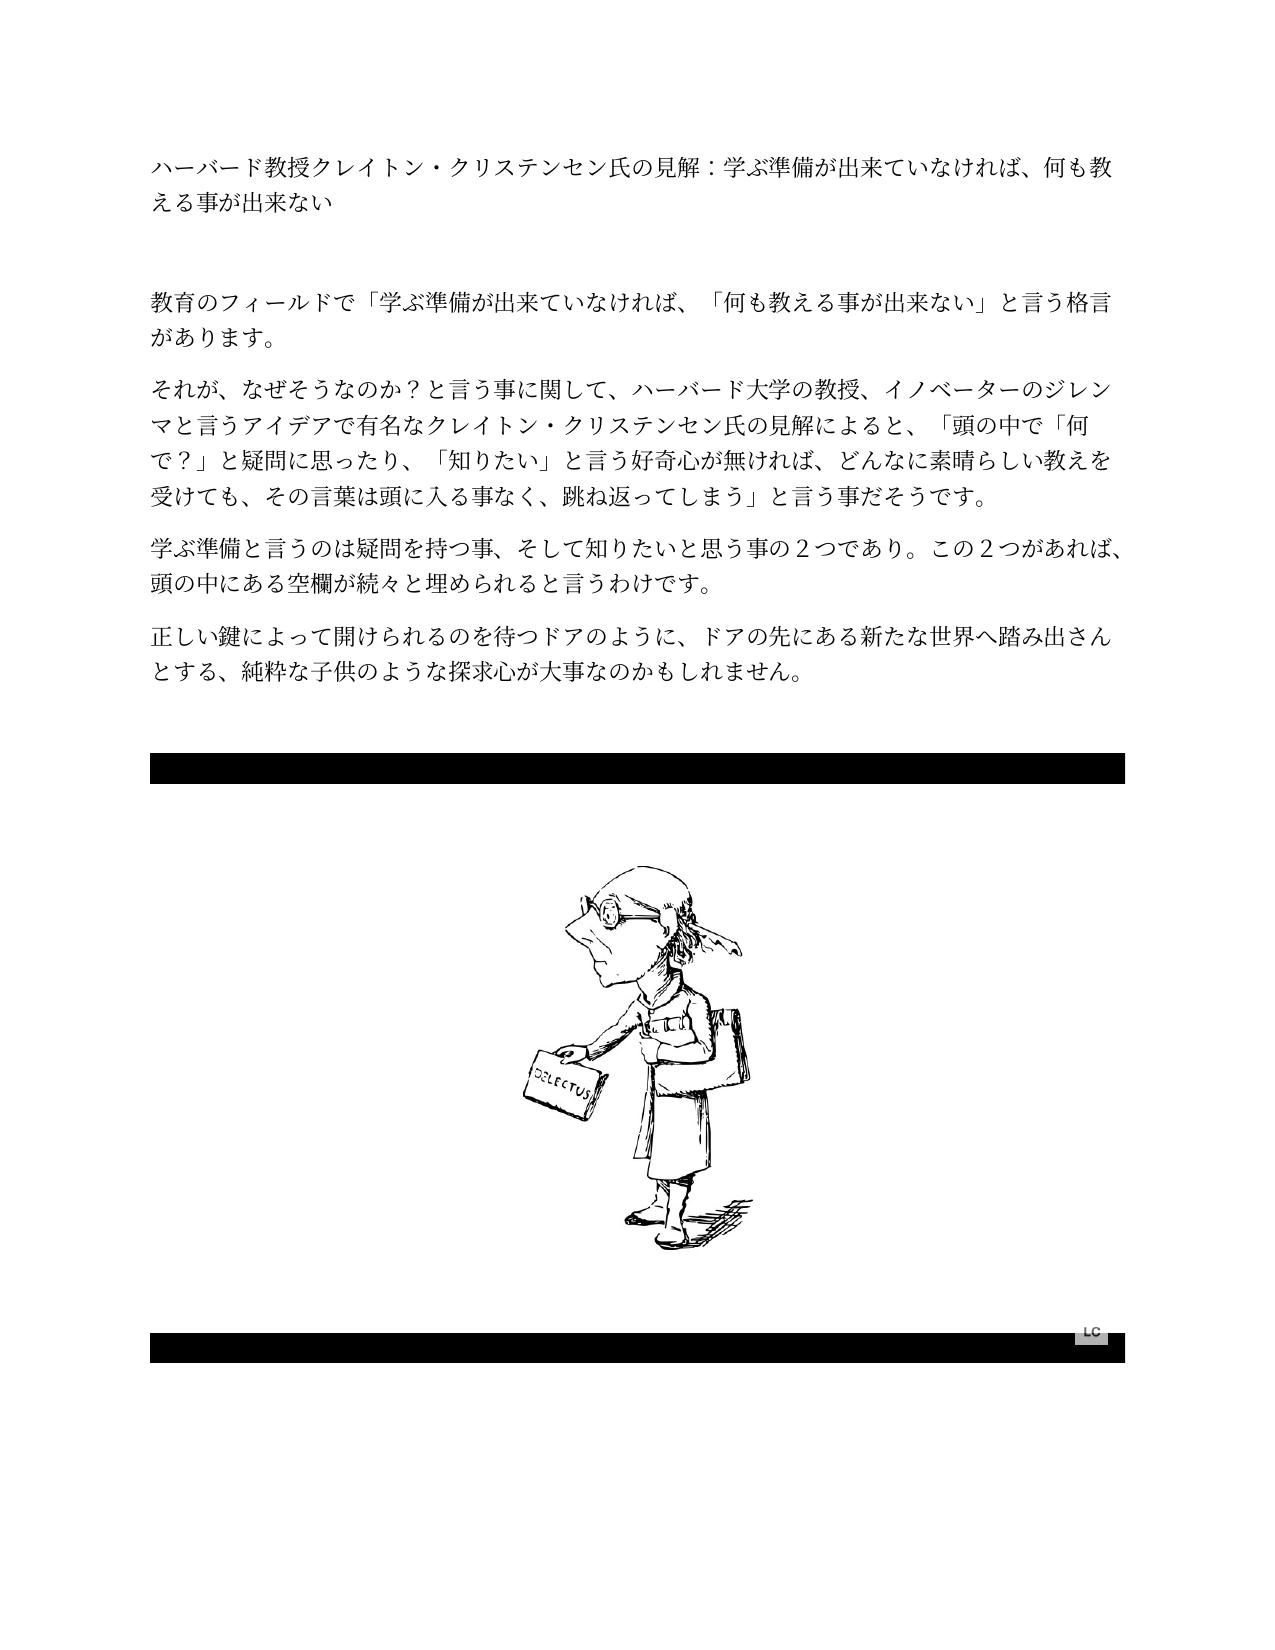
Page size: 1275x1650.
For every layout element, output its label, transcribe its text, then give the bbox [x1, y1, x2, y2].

text 正しい鍵によって開けられるのを待つドアのように、ドアの先にある新たな世界へ踏み出さんとする、純粋な子供のような探求心が大事なのかもしれません。 [150, 619, 1125, 687]
text 教育のフィールドで「学ぶ準備が出来ていなければ、「何も教える事が出来ない」と言う格言があります。 [150, 284, 1125, 353]
picture [150, 753, 1125, 1363]
text ハーバード教授クレイトン・クリステンセン氏の見解：学ぶ準備が出来ていなければ、何も教える事が出来ない [150, 150, 1125, 218]
text それが、なぜそうなのか？と言う事に関して、ハーバード大学の教授、イノベーターのジレンマと言うアイデアで有名なクレイトン・クリステンセン氏の見解によると、「頭の中で「何で？」と疑問に思ったり、「知りたい」と言う好奇心が無ければ、どんなに素晴らしい教えを受けても、その言葉は頭に入る事なく、跳ね返ってしまう」と言う事だそうです。 [150, 372, 1125, 512]
text 学ぶ準備と言うのは疑問を持つ事、そして知りたいと思う事の２つであり。この２つがあれば、頭の中にある空欄が続々と埋められると言うわけです。 [150, 531, 1125, 599]
